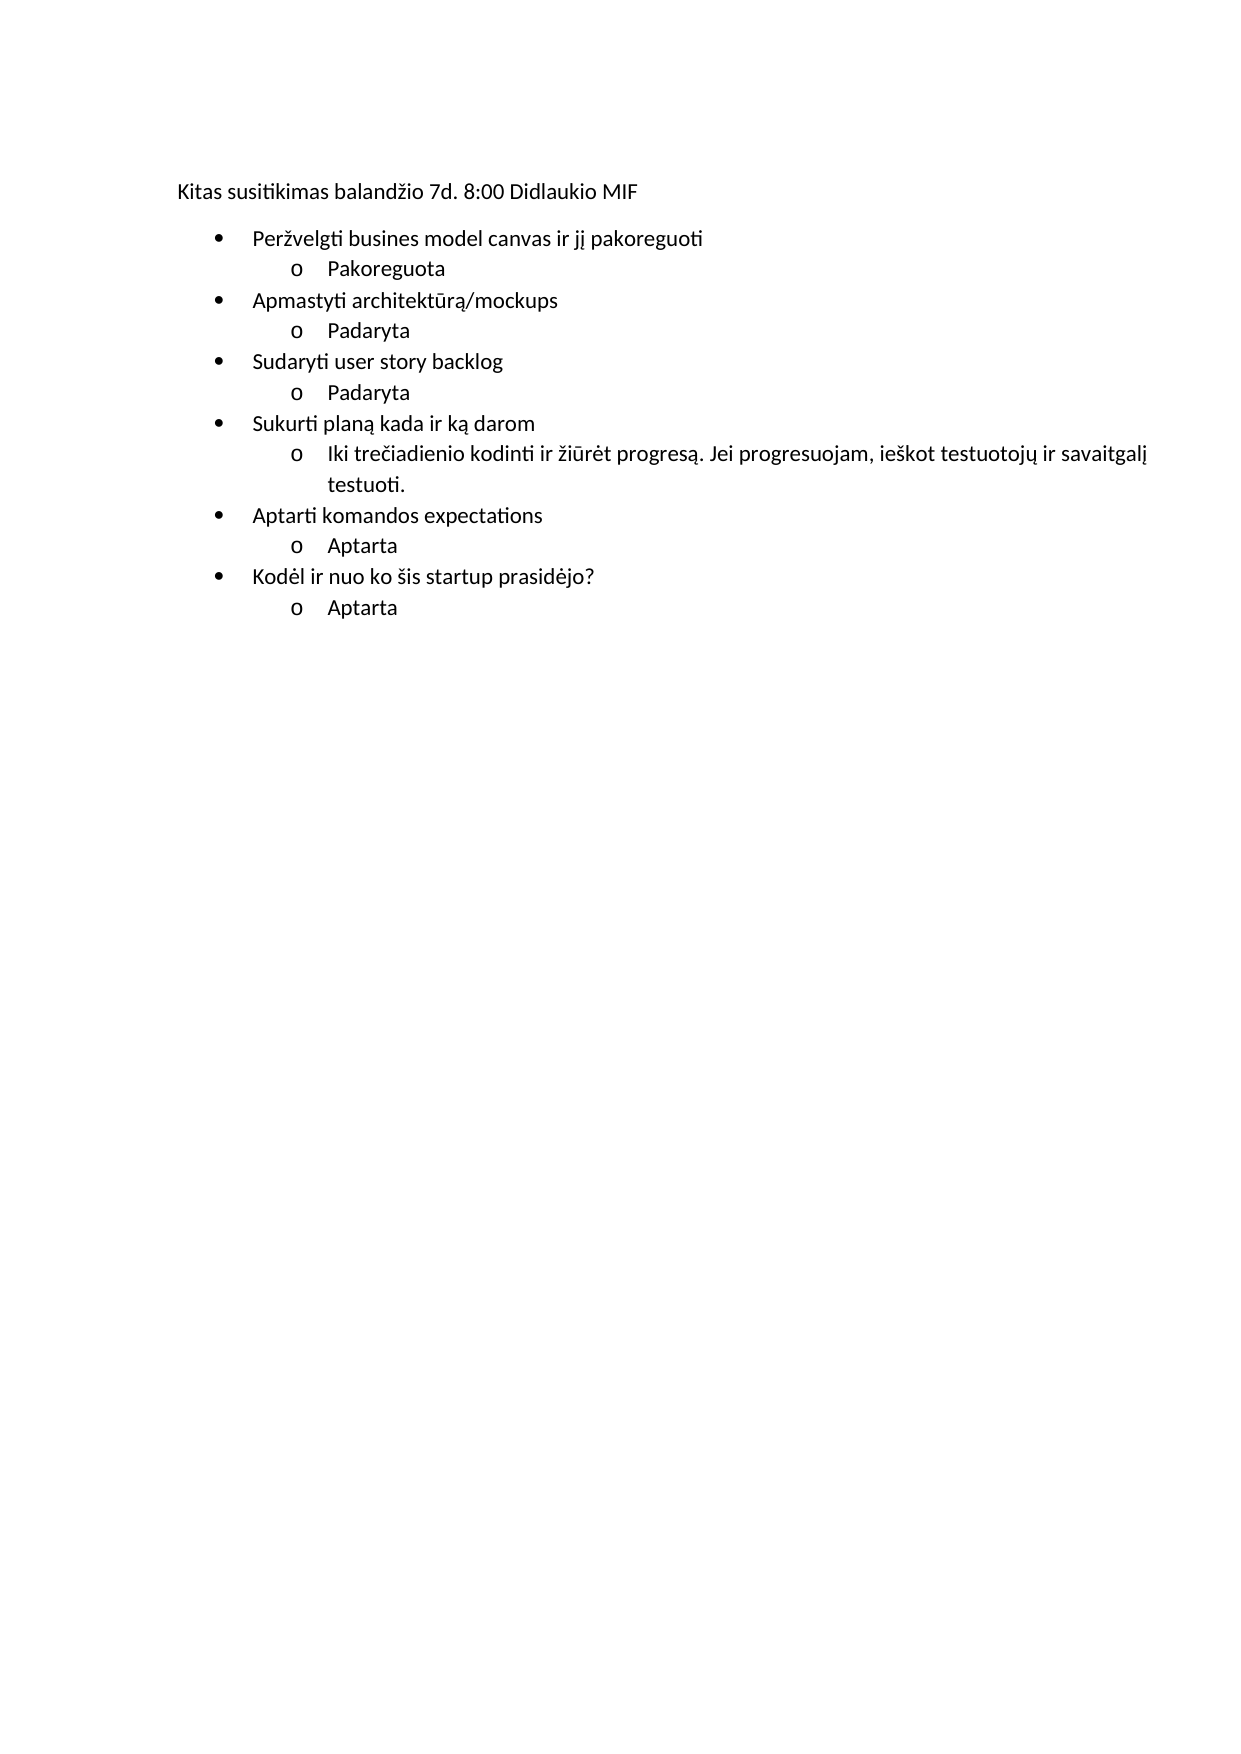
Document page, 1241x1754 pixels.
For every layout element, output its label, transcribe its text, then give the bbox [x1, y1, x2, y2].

list Aptarti komandos expectations [215, 501, 1181, 529]
list Aptarta [290, 593, 1181, 622]
list Apmastyti architektūrą/mockups [215, 286, 1181, 314]
list Pakoreguota [290, 254, 1181, 283]
list Peržvelgti busines model canvas ir jį pakoreguoti [215, 224, 1181, 252]
list Iki trečiadienio kodinti ir žiūrėt progresą. Jei progresuojam, ieškot testuotojų ir savaitgalį testuoti. [290, 439, 1181, 499]
text Kitas susitikimas balandžio 7d. 8:00 Didlaukio MIF [177, 177, 1181, 205]
list Aptarta [290, 531, 1181, 560]
list Kodėl ir nuo ko šis startup prasidėjo? [215, 562, 1181, 591]
list Sudaryti user story backlog [215, 347, 1181, 375]
list Padaryta [290, 378, 1181, 407]
list Padaryta [290, 316, 1181, 345]
list Sukurti planą kada ir ką darom [215, 409, 1181, 437]
